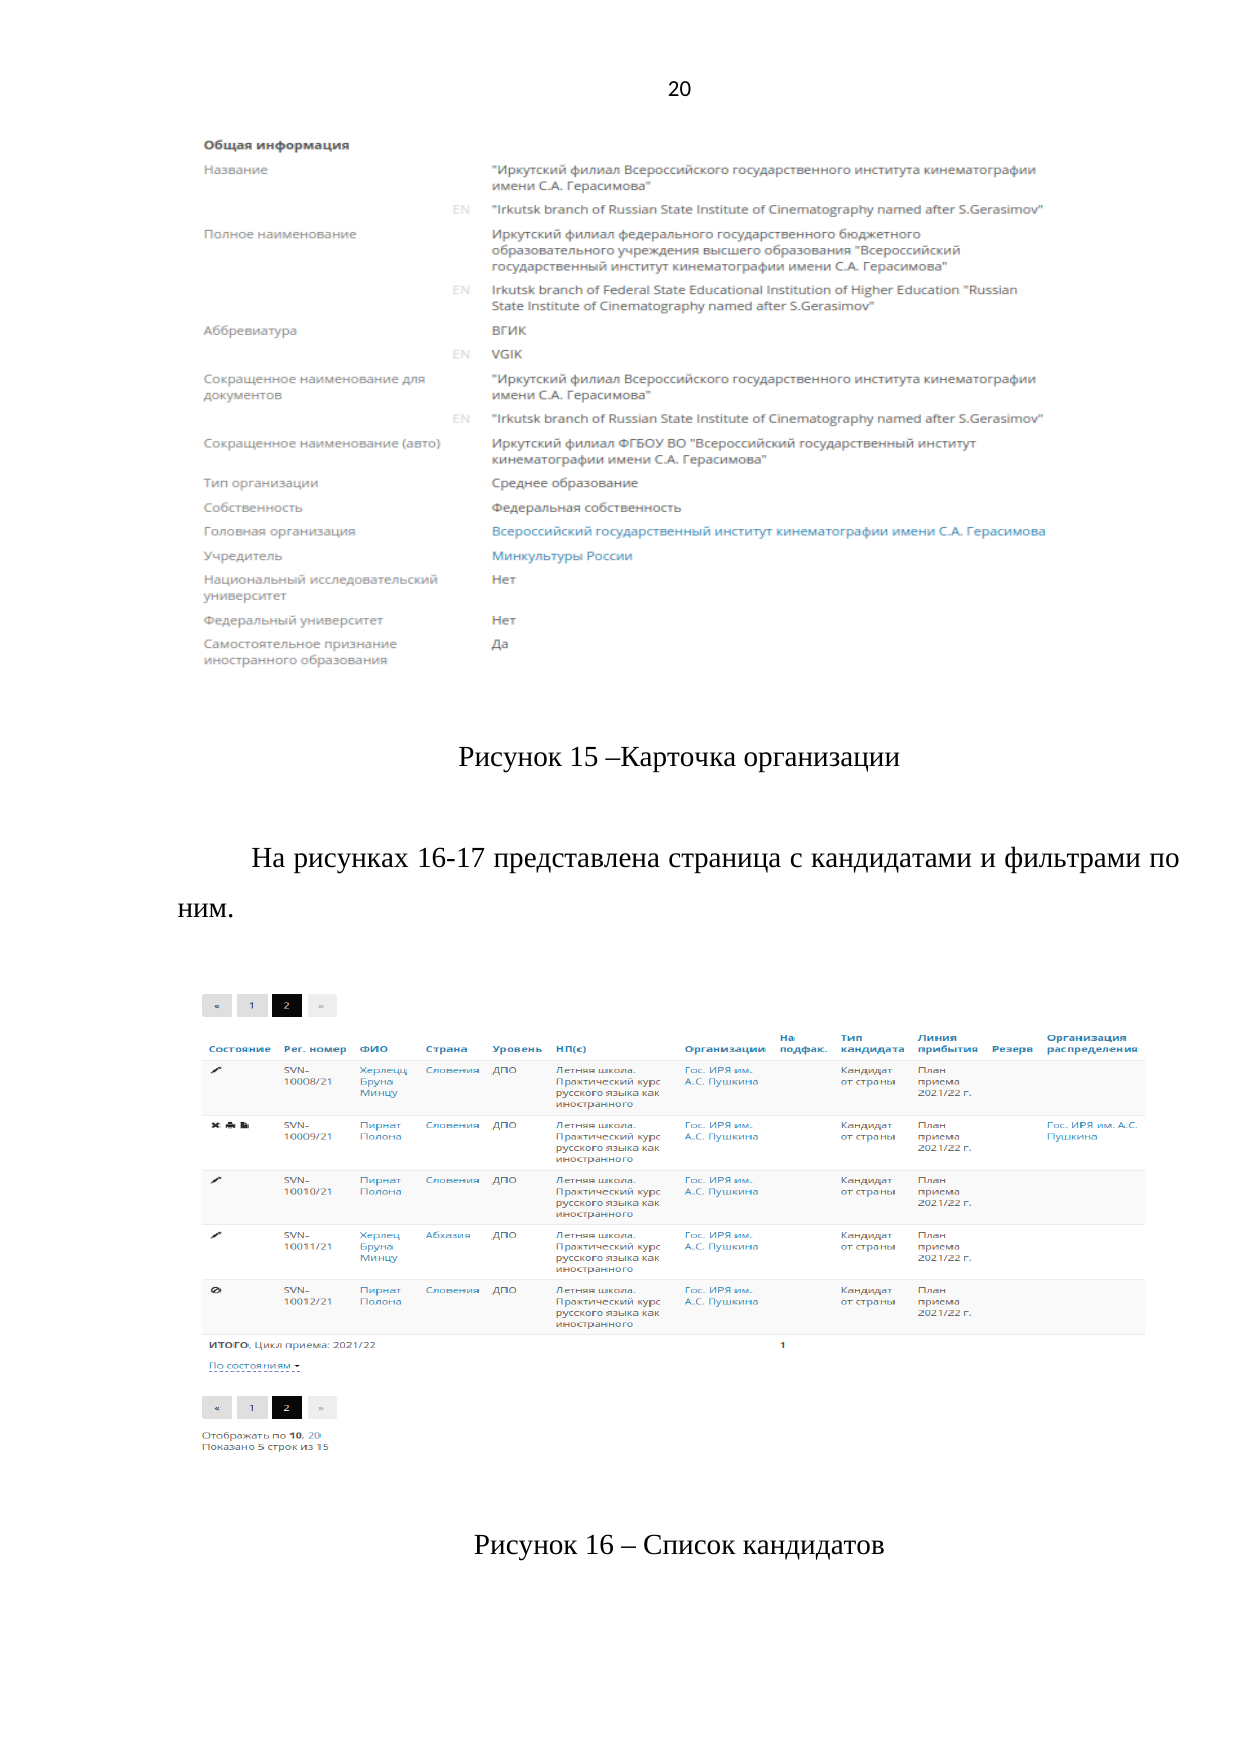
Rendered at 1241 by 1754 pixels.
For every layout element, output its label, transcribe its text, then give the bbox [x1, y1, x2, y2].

text Рисунок 16 – Список кандидатов [177, 1527, 1181, 1560]
text Рисунок 15 –Карточка организации [177, 739, 1181, 773]
picture [177, 130, 1182, 675]
picture [177, 990, 1182, 1463]
text На рисунках 16-17 представлена страница с кандидатами и фильтрами по ним. [177, 840, 1181, 924]
